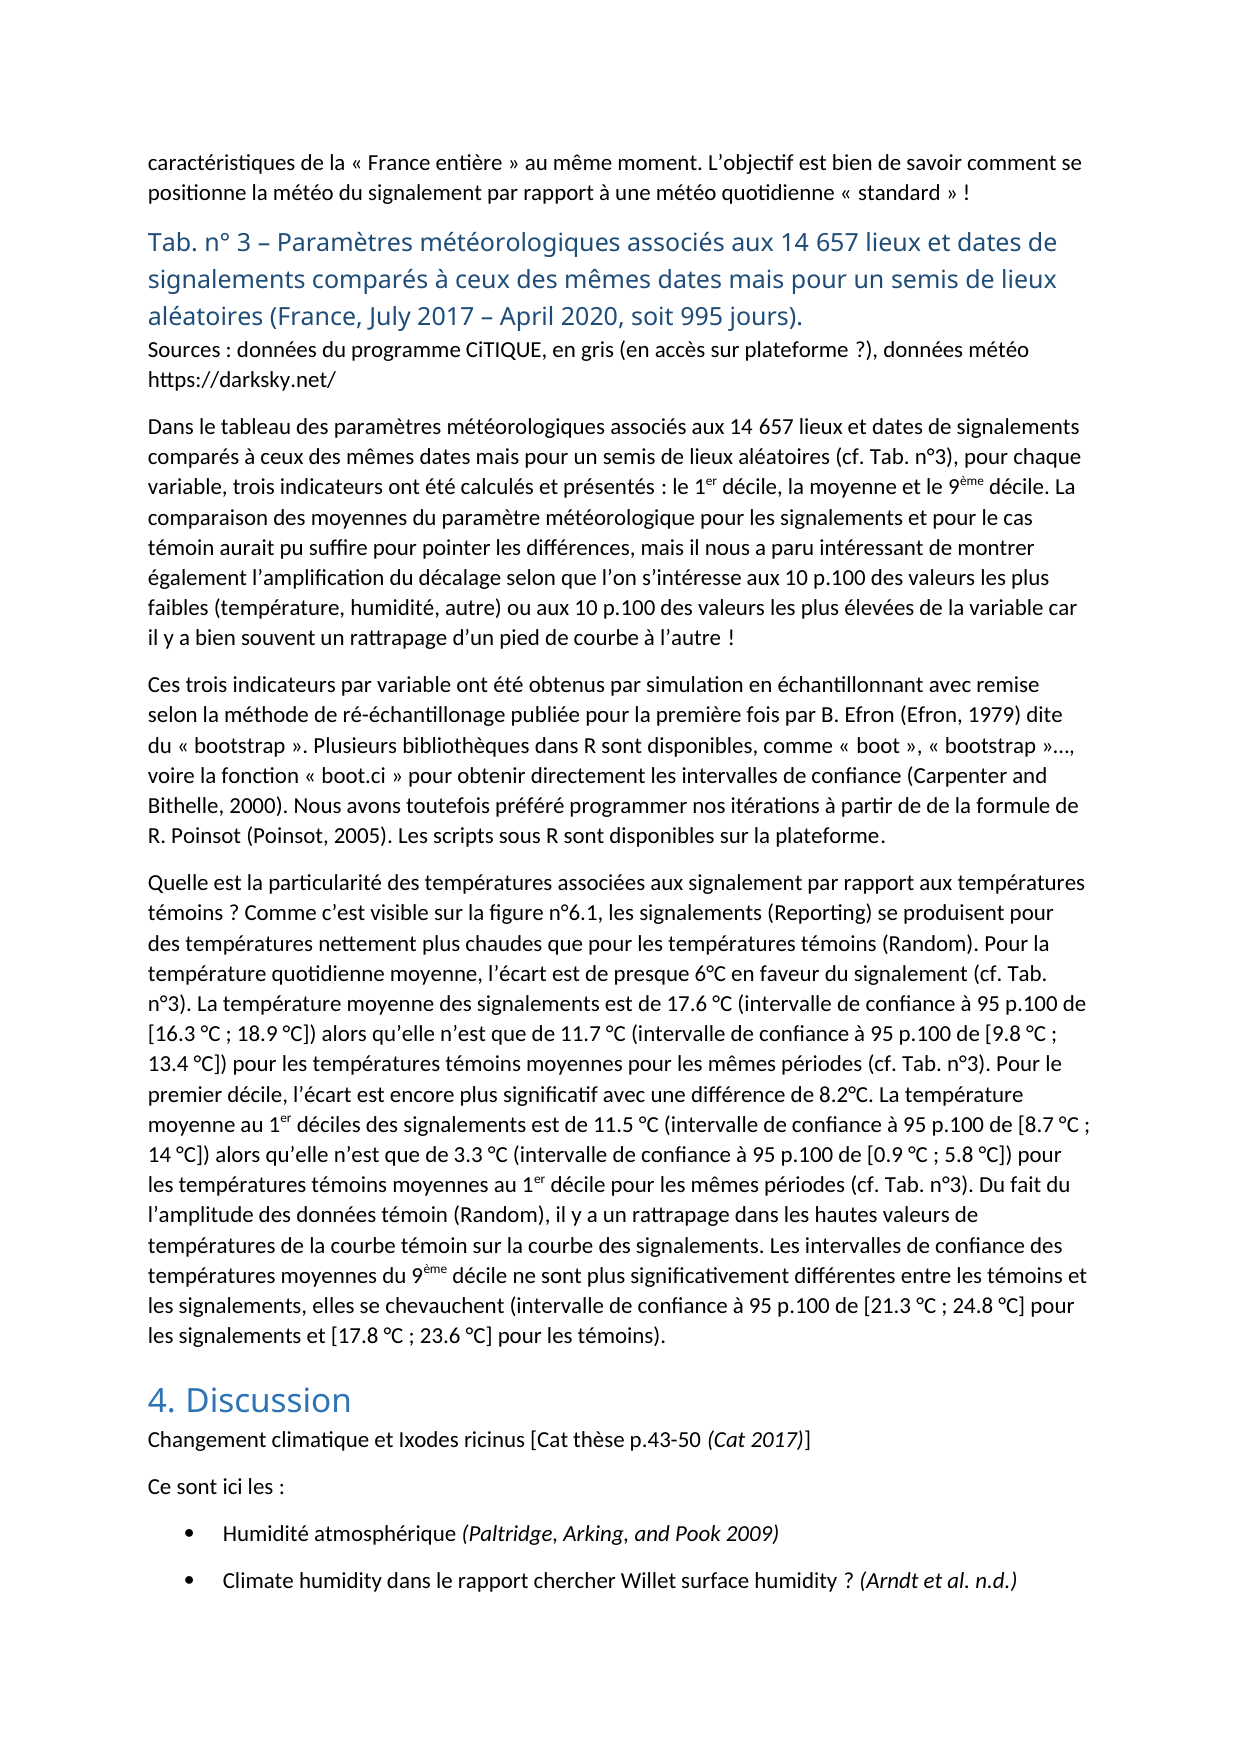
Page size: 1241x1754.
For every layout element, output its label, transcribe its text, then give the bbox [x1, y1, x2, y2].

text Quelle est la particularité des températures associées aux signalement par rapport aux températures témoins ? Comme c’est visible sur la figure n°6.1, les signalements (Reporting) se produisent pour des températures nettement plus chaudes que pour les températures témoins (Random). Pour la température quotidienne moyenne, l’écart est de presque 6°C en faveur du signalement (cf. Tab. n°3). La température moyenne des signalements est de 17.6 °C (intervalle de confiance à 95 p.100 de [16.3 °C ; 18.9 °C]) alors qu’elle n’est que de 11.7 °C (intervalle de confiance à 95 p.100 de [9.8 °C ; 13.4 °C]) pour les températures témoins moyennes pour les mêmes périodes (cf. Tab. n°3). Pour le premier décile, l’écart est encore plus significatif avec une différence de 8.2°C. La température moyenne au 1er déciles des signalements est de 11.5 °C (intervalle de confiance à 95 p.100 de [8.7 °C ; 14 °C]) alors qu’elle n’est que de 3.3 °C (intervalle de confiance à 95 p.100 de [0.9 °C ; 5.8 °C]) pour les températures témoins moyennes au 1er décile pour les mêmes périodes (cf. Tab. n°3). Du fait du l’amplitude des données témoin (Random), il y a un rattrapage dans les hautes valeurs de températures de la courbe témoin sur la courbe des signalements. Les intervalles de confiance des températures moyennes du 9ème décile ne sont plus significativement différentes entre les témoins et les signalements, elles se chevauchent (intervalle de confiance à 95 p.100 de [21.3 °C ; 24.8 °C] pour les signalements et [17.8 °C ; 23.6 °C] pour les témoins). [148, 868, 1093, 1349]
subtitle Tab. n° 3 – Paramètres météorologiques associés aux 14 657 lieux et dates de signalements comparés à ceux des mêmes dates mais pour un semis de lieux aléatoires (France, July 2017 – April 2020, soit 995 jours). [148, 225, 1093, 332]
text Ce sont ici les : [148, 1472, 1093, 1501]
text Dans le tableau des paramètres météorologiques associés aux 14 657 lieux et dates de signalements comparés à ceux des mêmes dates mais pour un semis de lieux aléatoires (cf. Tab. n°3), pour chaque variable, trois indicateurs ont été calculés et présentés : le 1er décile, la moyenne et le 9ème décile. La comparaison des moyennes du paramètre météorologique pour les signalements et pour le cas témoin aurait pu suffire pour pointer les différences, mais il nous a paru intéressant de montrer également l’amplification du décalage selon que l’on s’intéresse aux 10 p.100 des valeurs les plus faibles (température, humidité, autre) ou aux 10 p.100 des valeurs les plus élevées de la variable car il y a bien souvent un rattrapage d’un pied de courbe à l’autre ! [148, 412, 1093, 652]
list Humidité atmosphérique (Paltridge, Arking, and Pook 2009) [185, 1519, 1093, 1547]
subtitle Discussion [148, 1377, 1093, 1422]
list Climate humidity dans le rapport chercher Willet surface humidity ? (Arndt et al. n.d.) [185, 1566, 1093, 1594]
text Ces trois indicateurs par variable ont été obtenus par simulation en échantillonnant avec remise selon la méthode de ré-échantillonage publiée pour la première fois par B. Efron (Efron, 1979) dite du « bootstrap ». Plusieurs bibliothèques dans R sont disponibles, comme « boot », « bootstrap »…, voire la fonction « boot.ci » pour obtenir directement les intervalles de confiance (Carpenter and Bithelle, 2000). Nous avons toutefois préféré programmer nos itérations à partir de de la formule de R. Poinsot (Poinsot, 2005). Les scripts sous R sont disponibles sur la plateforme. [148, 670, 1093, 849]
text Changement climatique et Ixodes ricinus [Cat thèse p.43-50 (Cat 2017)] [148, 1426, 1093, 1454]
text Sources : données du programme CiTIQUE, en gris (en accès sur plateforme ?), données météo https://darksky.net/ [148, 335, 1093, 393]
